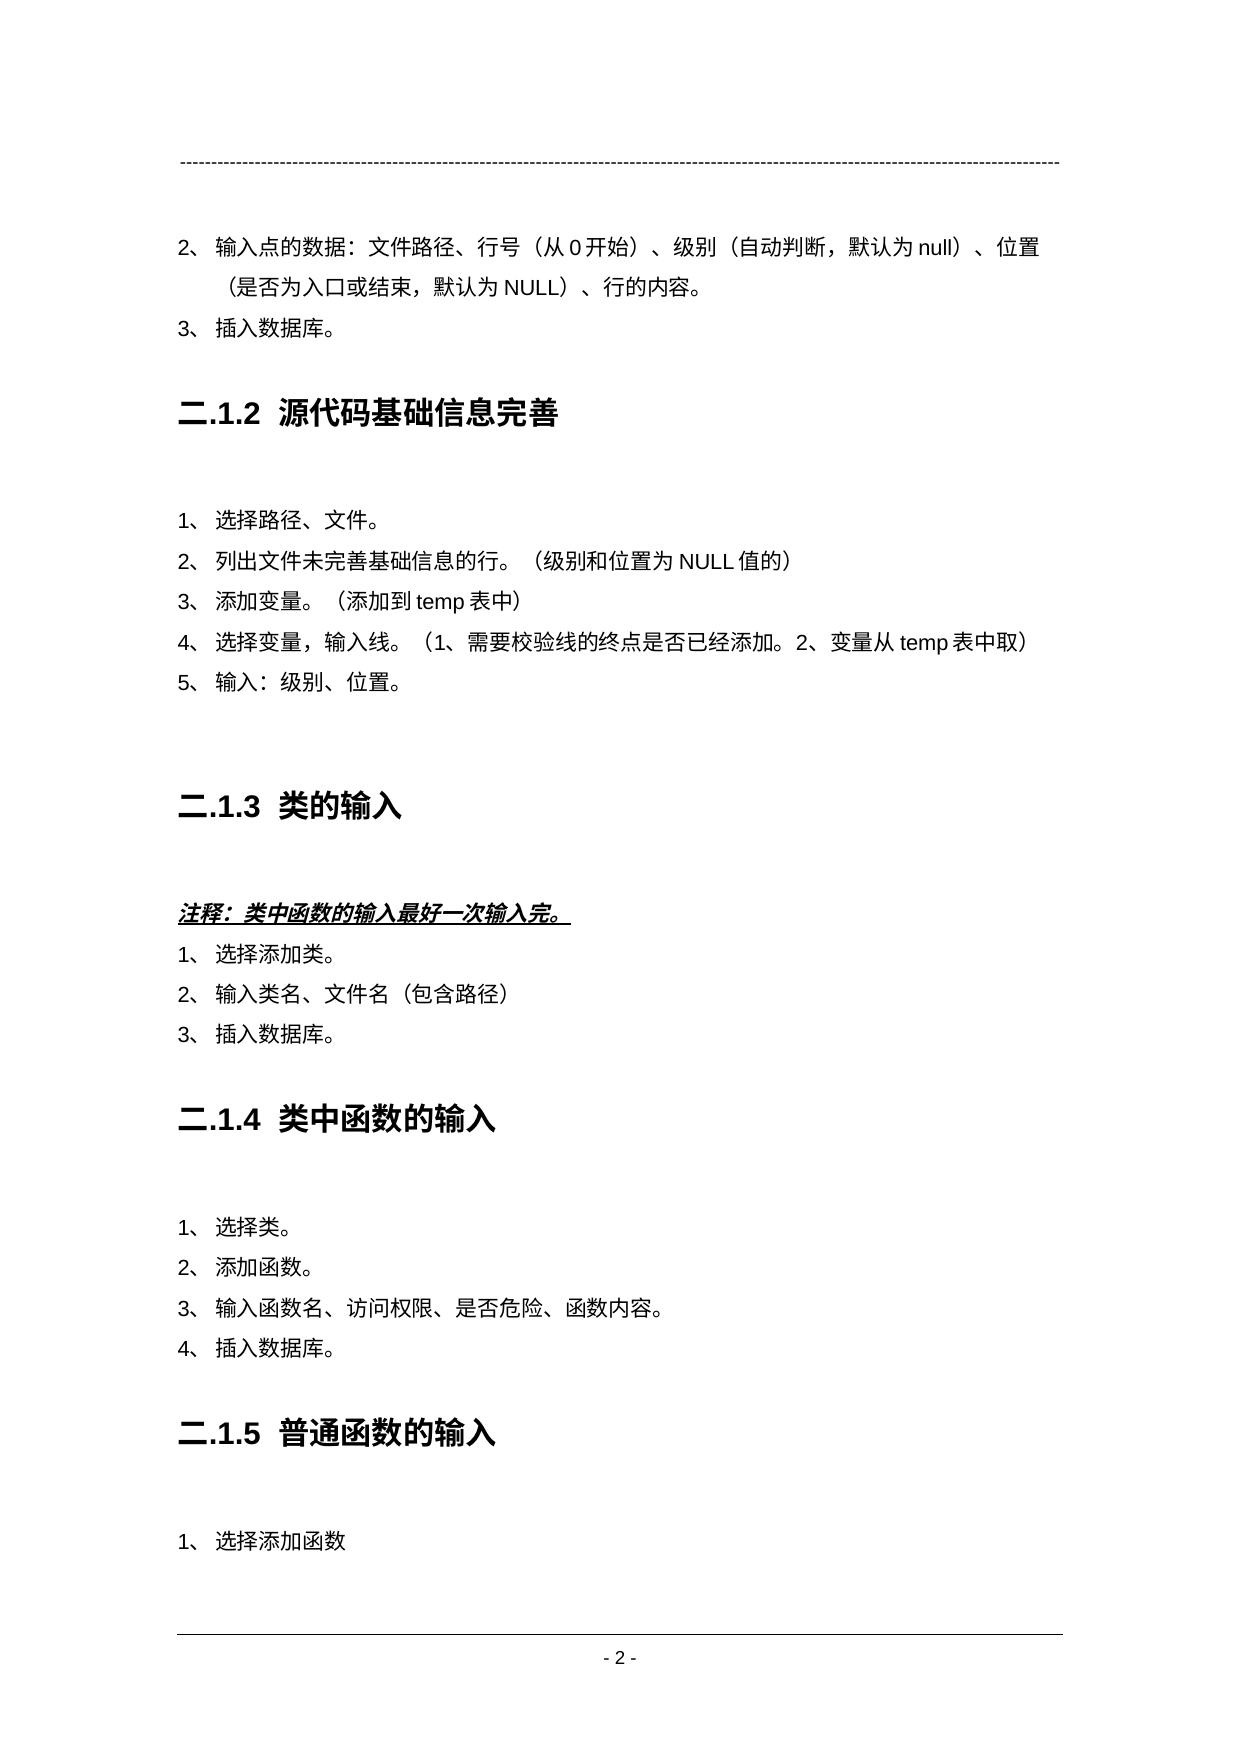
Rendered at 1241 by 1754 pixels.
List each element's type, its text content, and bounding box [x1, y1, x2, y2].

text 类的输入 [177, 771, 1063, 836]
text 源代码基础信息完善 [177, 378, 1063, 443]
list 输入类名、文件名（包含路径） [177, 977, 1063, 1009]
text 注释：类中函数的输入最好一次输入完。 [177, 896, 1063, 928]
list 列出文件未完善基础信息的行。（级别和位置为NULL值的） [177, 543, 1063, 576]
text 类中函数的输入 [177, 1084, 1063, 1149]
list 插入数据库。 [177, 310, 1063, 343]
list 选择路径、文件。 [177, 503, 1063, 535]
list 选择添加类。 [177, 936, 1063, 969]
list 插入数据库。 [177, 1331, 1063, 1363]
list 插入数据库。 [177, 1017, 1063, 1049]
text 普通函数的输入 [177, 1398, 1063, 1463]
list 添加函数。 [177, 1250, 1063, 1282]
list 添加变量。（添加到temp表中） [177, 584, 1063, 616]
list 输入点的数据：文件路径、行号（从0开始）、级别（自动判断，默认为null）、位置（是否为入口或结束，默认为NULL）、行的内容。 [177, 229, 1063, 302]
list 选择类。 [177, 1209, 1063, 1242]
list 输入：级别、位置。 [177, 664, 1063, 697]
list 选择添加函数 [177, 1523, 1063, 1556]
list 选择变量，输入线。（1、需要校验线的终点是否已经添加。2、变量从temp表中取） [177, 624, 1063, 657]
list 输入函数名、访问权限、是否危险、函数内容。 [177, 1290, 1063, 1323]
